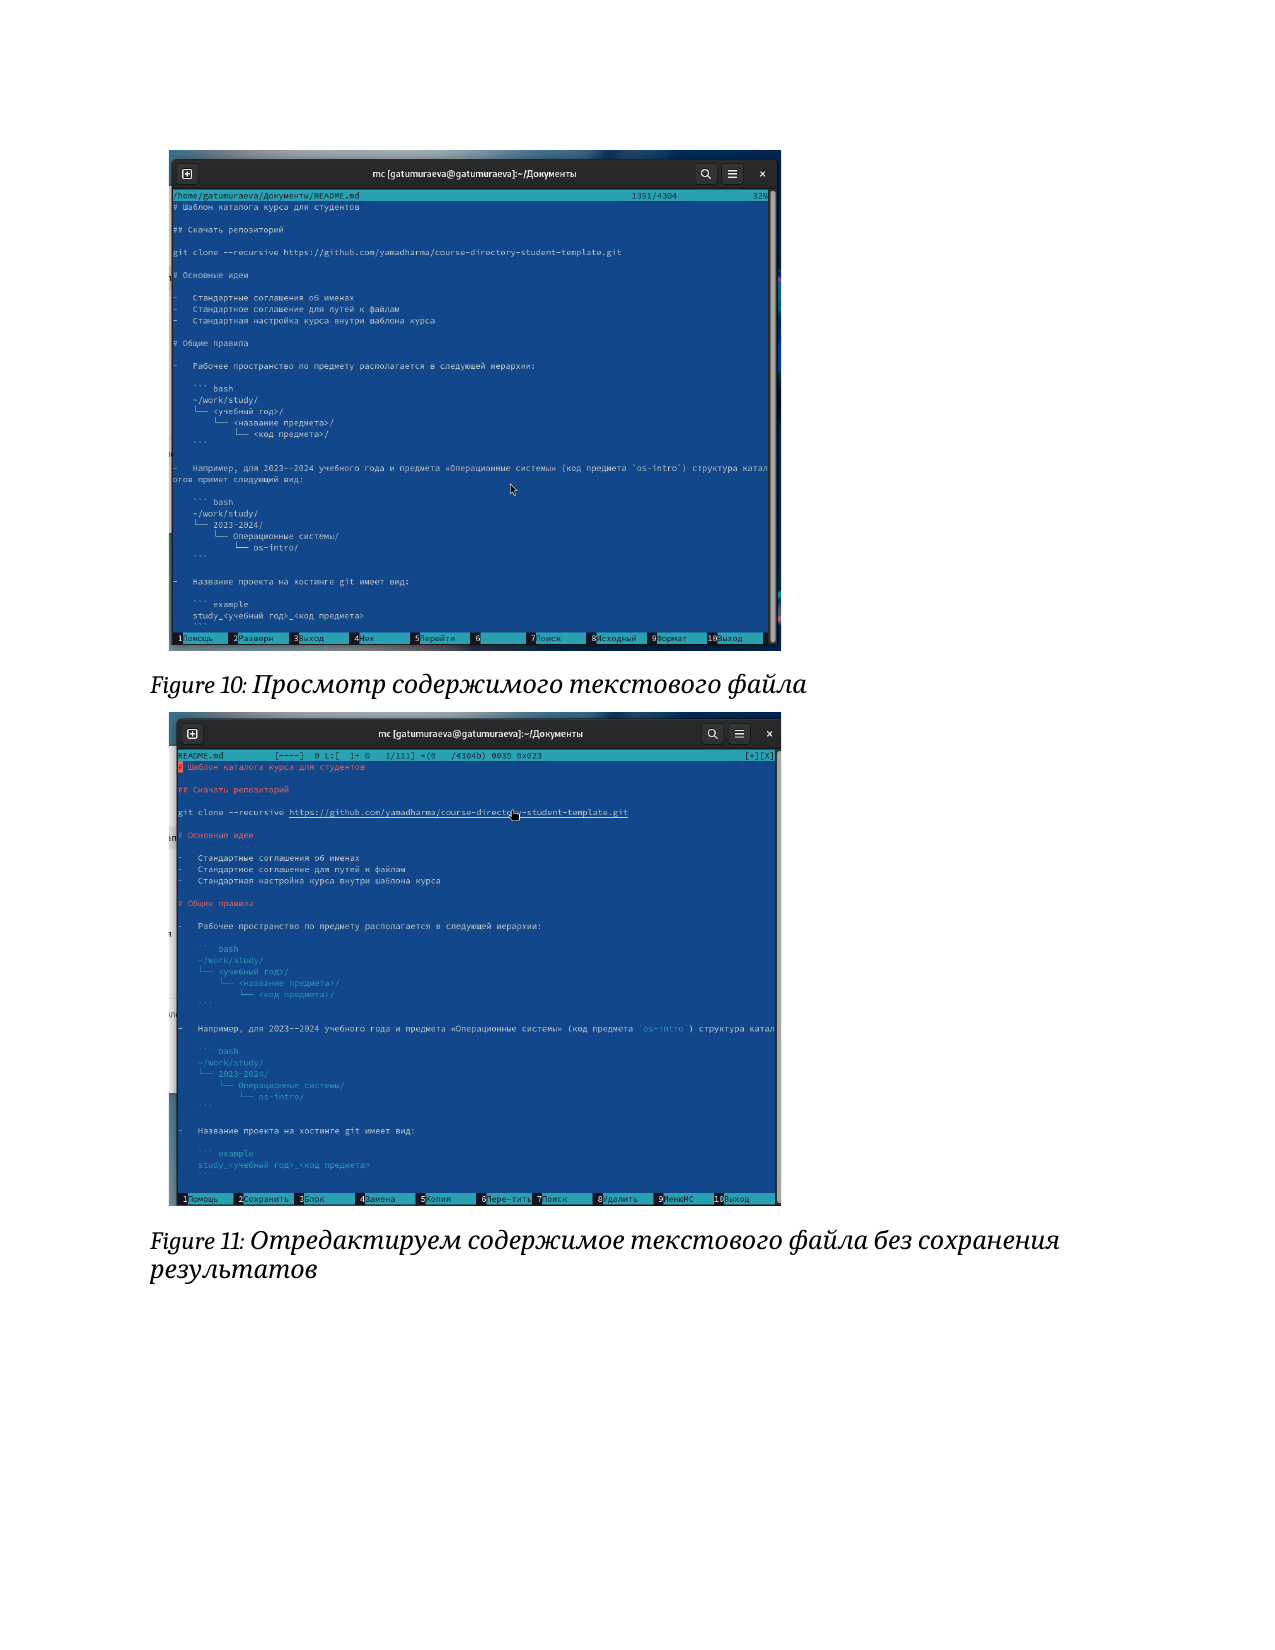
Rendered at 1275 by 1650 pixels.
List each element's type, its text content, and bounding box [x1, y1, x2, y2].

text Figure 10: Просмотр содержимого текстового файла [150, 671, 1125, 700]
picture [168, 712, 782, 1206]
text Figure 11: Отредактируем содержимое текстового файла без сохранения результатов [150, 1227, 1125, 1284]
picture [168, 150, 782, 651]
